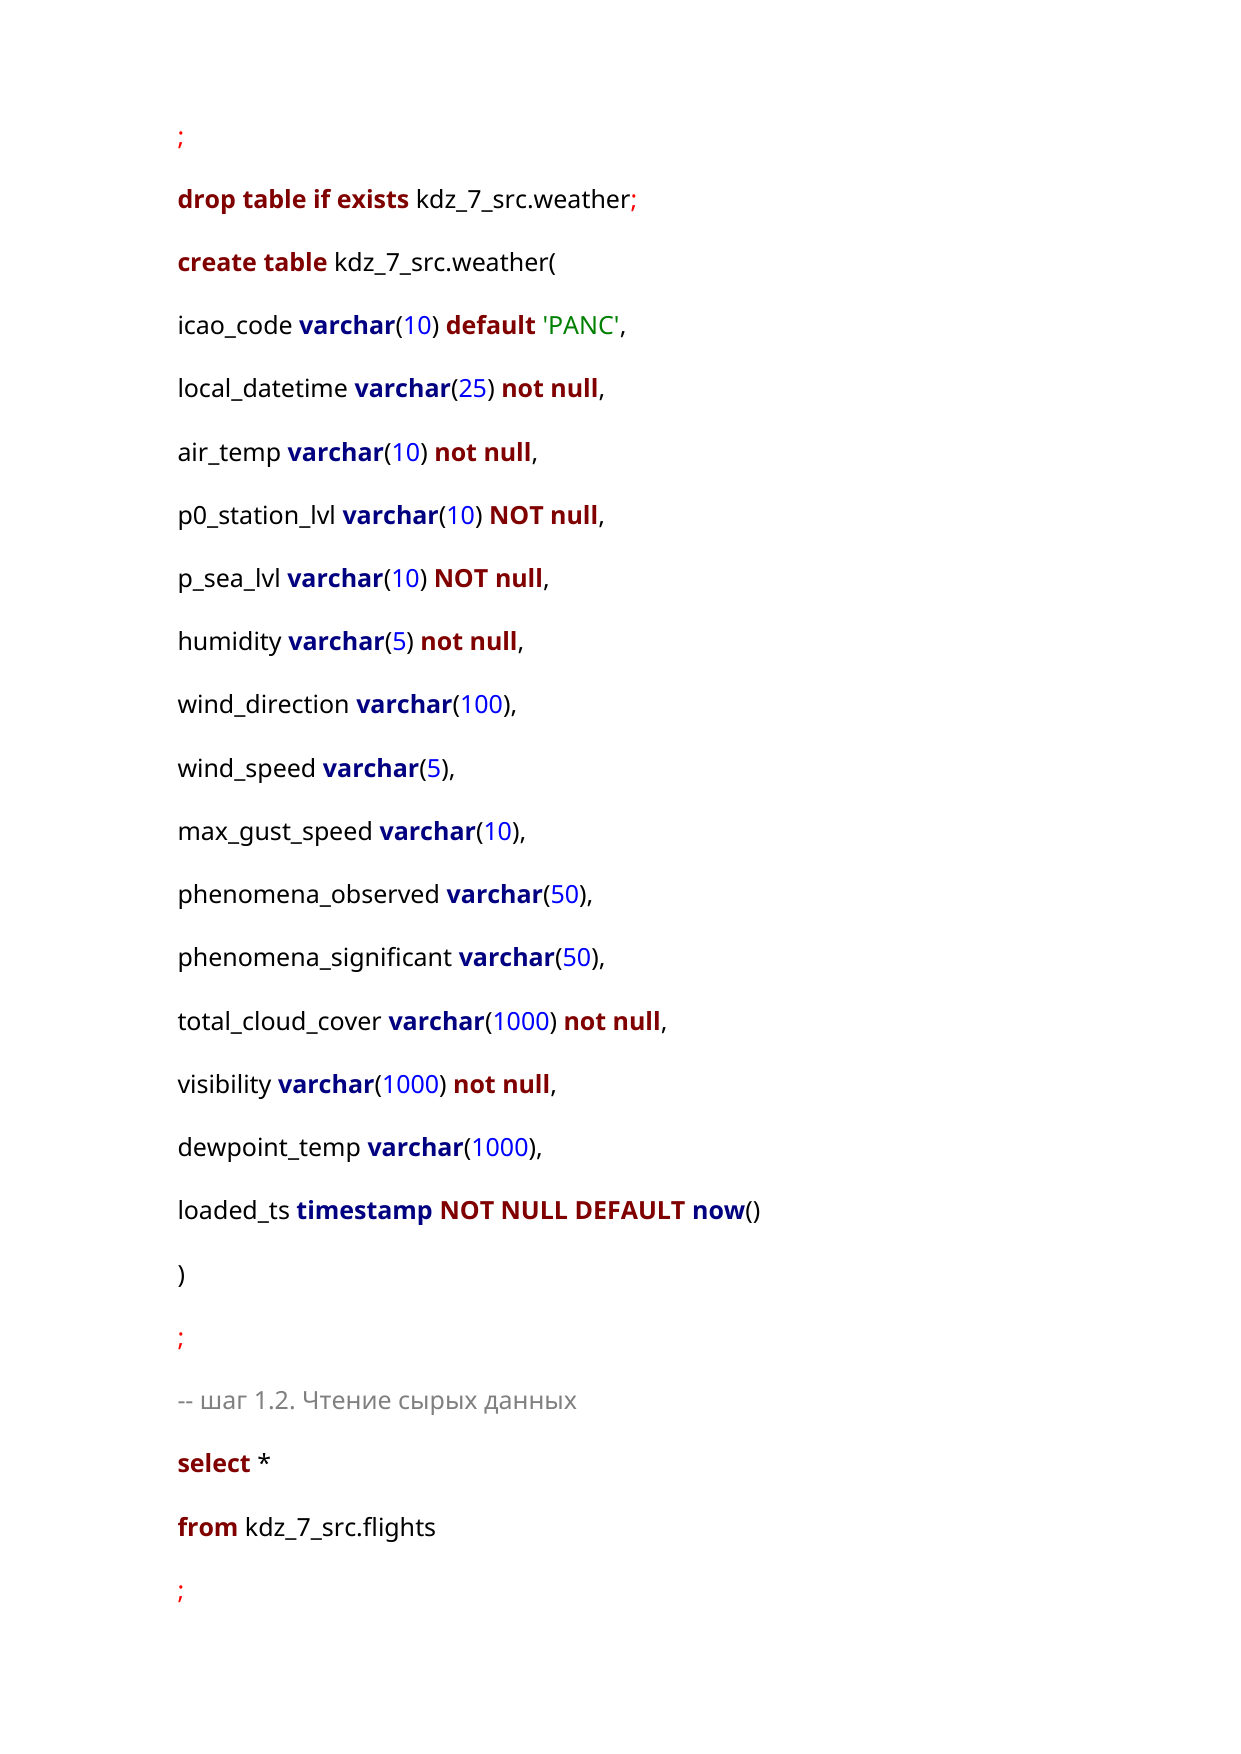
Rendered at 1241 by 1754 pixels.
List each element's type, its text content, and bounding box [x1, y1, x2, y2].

text loaded_ts timestamp NOT NULL DEFAULT now() [177, 1193, 1152, 1227]
text air_temp varchar(10) not null, [177, 434, 1152, 468]
text dewpoint_temp varchar(1000), [177, 1130, 1152, 1164]
text drop table if exists kdz_7_src.weather; [177, 181, 1152, 215]
text total_cloud_cover varchar(1000) not null, [177, 1003, 1152, 1037]
text icao_code varchar(10) default 'PANC', [177, 308, 1152, 342]
text phenomena_observed varchar(50), [177, 877, 1152, 911]
text humidity varchar(5) not null, [177, 624, 1152, 658]
text select * [177, 1446, 1152, 1480]
text p_sea_lvl varchar(10) NOT null, [177, 561, 1152, 595]
text max_gust_speed varchar(10), [177, 814, 1152, 848]
text wind_direction varchar(100), [177, 687, 1152, 721]
text -- шаг 1.2. Чтение сырых данных [177, 1383, 1152, 1417]
text ; [177, 118, 1152, 152]
text from kdz_7_src.flights [177, 1509, 1152, 1543]
text wind_speed varchar(5), [177, 750, 1152, 784]
text local_datetime varchar(25) not null, [177, 371, 1152, 405]
text ; [177, 1319, 1152, 1353]
text phenomena_significant varchar(50), [177, 940, 1152, 974]
text p0_station_lvl varchar(10) NOT null, [177, 497, 1152, 532]
text ) [177, 1256, 1152, 1290]
text ; [177, 1572, 1152, 1606]
text visibility varchar(1000) not null, [177, 1067, 1152, 1101]
text create table kdz_7_src.weather( [177, 244, 1152, 279]
